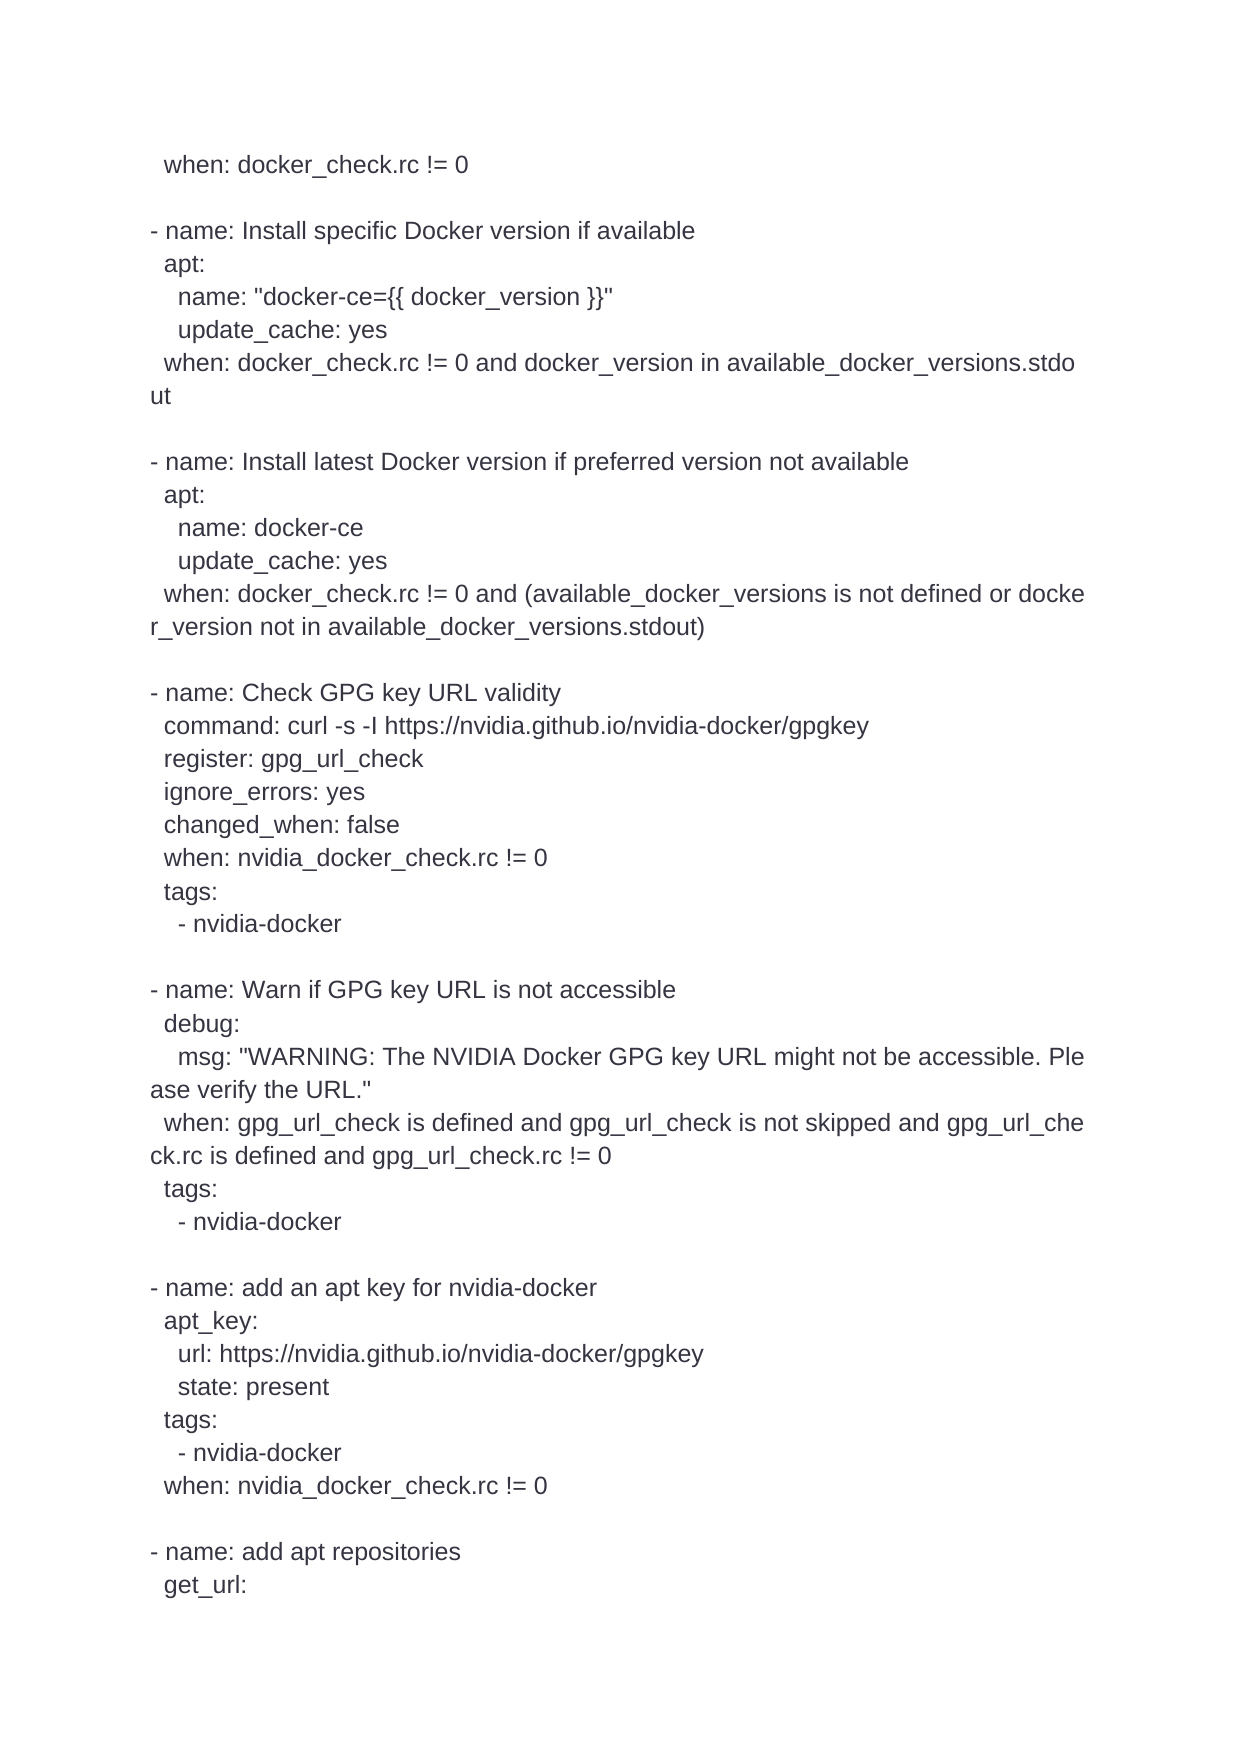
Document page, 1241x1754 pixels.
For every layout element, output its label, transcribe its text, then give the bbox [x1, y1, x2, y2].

text when: nvidia_docker_check.rc != 0 [150, 843, 1090, 872]
text - name: Warn if GPG key URL is not accessible [150, 976, 1090, 1004]
text when: docker_check.rc != 0 and (available_docker_versions is not defined or docker_version not in available_docker_versions.stdout) [150, 579, 1090, 641]
text apt_key: [150, 1306, 1090, 1334]
text msg: "WARNING: The NVIDIA Docker GPG key URL might not be accessible. Please verify the URL." [150, 1042, 1090, 1103]
text when: docker_check.rc != 0 [150, 150, 1090, 179]
text get_url: [150, 1570, 1090, 1599]
text - name: Check GPG key URL validity [150, 678, 1090, 707]
text - name: add an apt key for nvidia-docker [150, 1273, 1090, 1301]
text when: nvidia_docker_check.rc != 0 [150, 1471, 1090, 1499]
text name: docker-ce [150, 513, 1090, 542]
text command: curl -s -I https://nvidia.github.io/nvidia-docker/gpgkey [150, 711, 1090, 740]
text - name: Install specific Docker version if available [150, 216, 1090, 245]
text name: "docker-ce={{ docker_version }}" [150, 282, 1090, 311]
text update_cache: yes [150, 546, 1090, 575]
text tags: [150, 1405, 1090, 1433]
text apt: [150, 480, 1090, 509]
text debug: [150, 1008, 1090, 1037]
text - nvidia-docker [150, 1438, 1090, 1467]
text when: docker_check.rc != 0 and docker_version in available_docker_versions.stdout [150, 348, 1090, 410]
text - nvidia-docker [150, 909, 1090, 938]
text update_cache: yes [150, 315, 1090, 344]
text state: present [150, 1372, 1090, 1401]
text changed_when: false [150, 810, 1090, 839]
text - nvidia-docker [150, 1207, 1090, 1235]
text - name: add apt repositories [150, 1537, 1090, 1566]
text ignore_errors: yes [150, 777, 1090, 806]
text - name: Install latest Docker version if preferred version not available [150, 447, 1090, 476]
text apt: [150, 249, 1090, 278]
text tags: [150, 1174, 1090, 1202]
text register: gpg_url_check [150, 744, 1090, 773]
text when: gpg_url_check is defined and gpg_url_check is not skipped and gpg_url_check.rc is defined and gpg_url_check.rc != 0 [150, 1108, 1090, 1169]
text tags: [150, 876, 1090, 905]
text url: https://nvidia.github.io/nvidia-docker/gpgkey [150, 1339, 1090, 1367]
